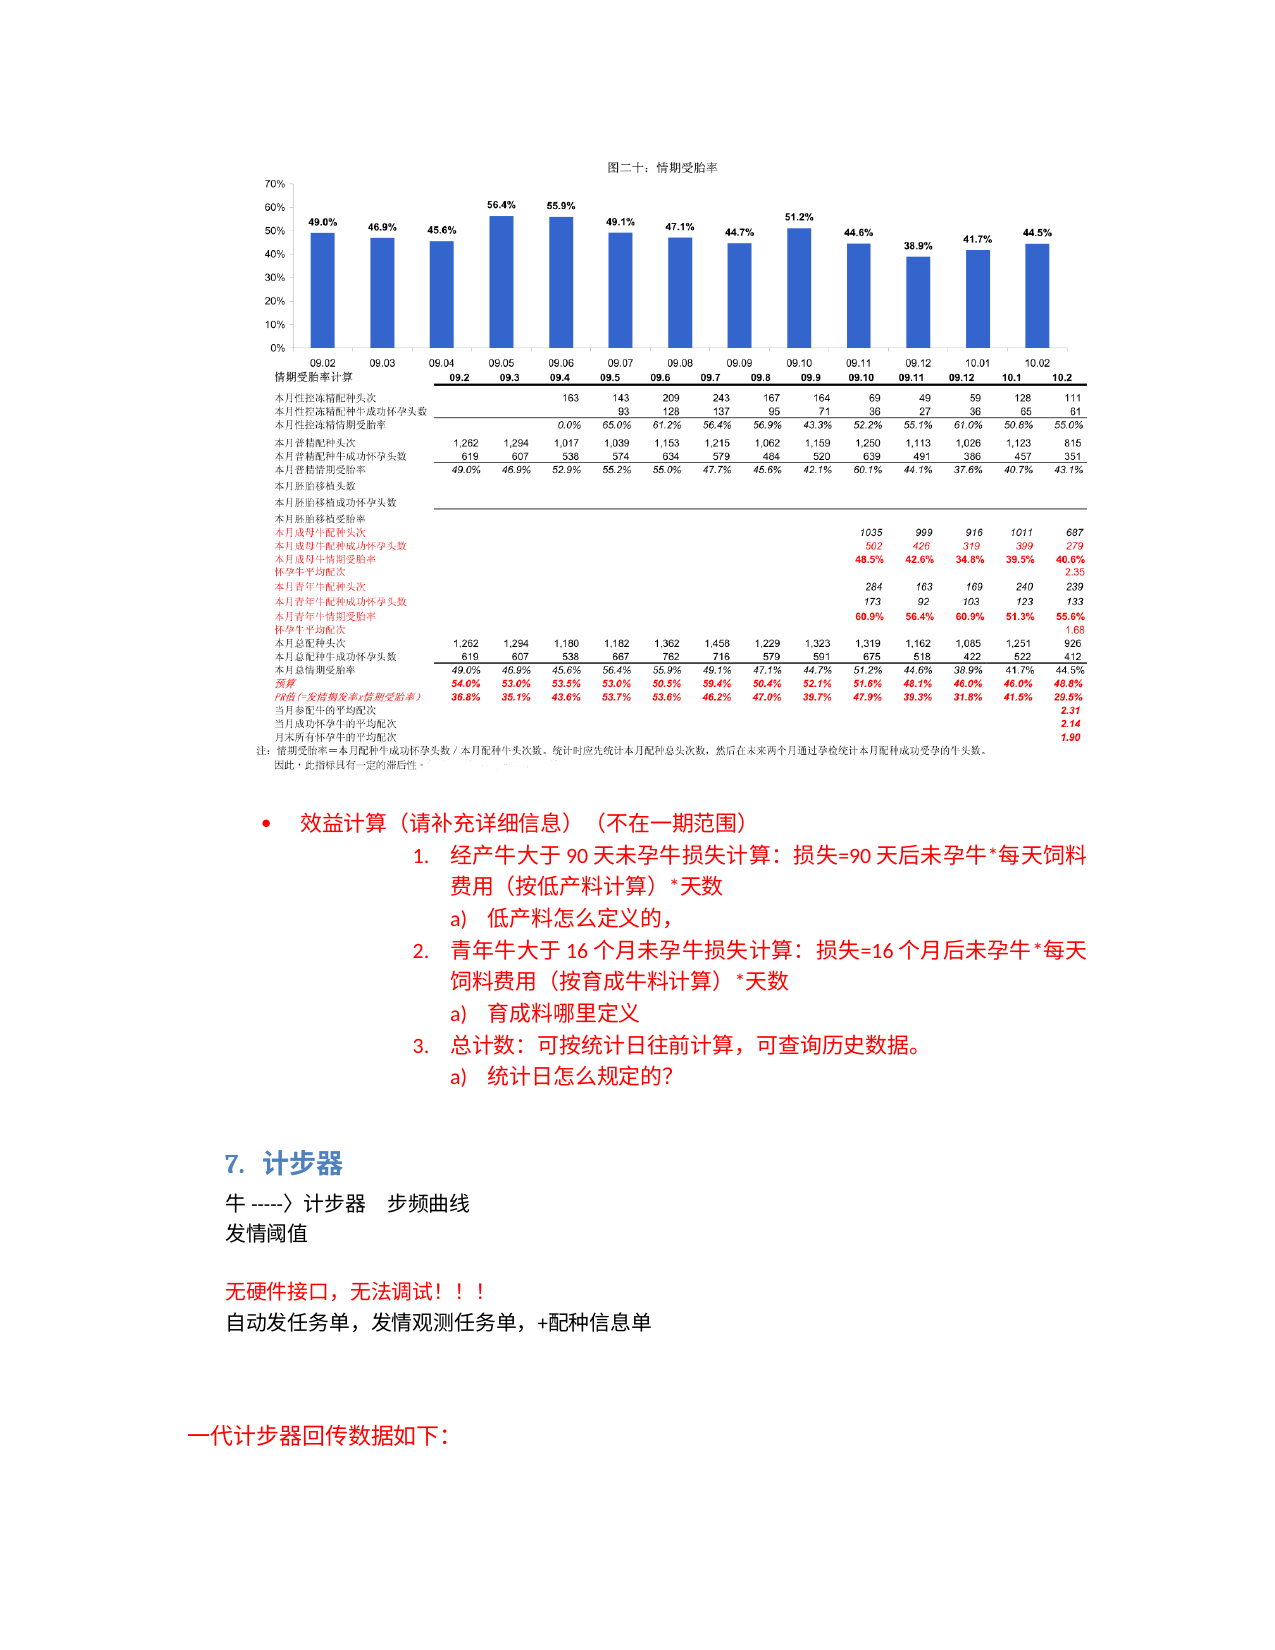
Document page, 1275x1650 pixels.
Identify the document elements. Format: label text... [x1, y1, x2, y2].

list 育成料哪里定义 [450, 996, 1087, 1028]
list 低产料怎么定义的， [450, 901, 1087, 933]
list 总计数：可按统计日往前计算，可查询历史数据。 [412, 1028, 1087, 1059]
text 牛 -----〉计步器 步频曲线 [225, 1187, 1087, 1217]
text 无硬件接口，无法调试！！！ [225, 1276, 1087, 1306]
picture [225, 150, 1125, 777]
text 自动发任务单，发情观测任务单，+配种信息单 [225, 1306, 1087, 1336]
list 效益计算（请补充详细信息）（不在一期范围） [262, 806, 1087, 838]
subtitle 计步器 [225, 1142, 1087, 1181]
list 青年牛大于16个月未孕牛损失计算：损失=16个月后未孕牛*每天饲料费用（按育成牛料计算）*天数 [412, 933, 1087, 996]
list 统计日怎么规定的？ [450, 1059, 1087, 1091]
list 经产牛大于90天未孕牛损失计算：损失=90天后未孕牛*每天饲料费用（按低产料计算）*天数 [412, 838, 1087, 901]
text 一代计步器回传数据如下： [187, 1417, 1087, 1451]
text 发情阈值 [225, 1217, 1087, 1247]
